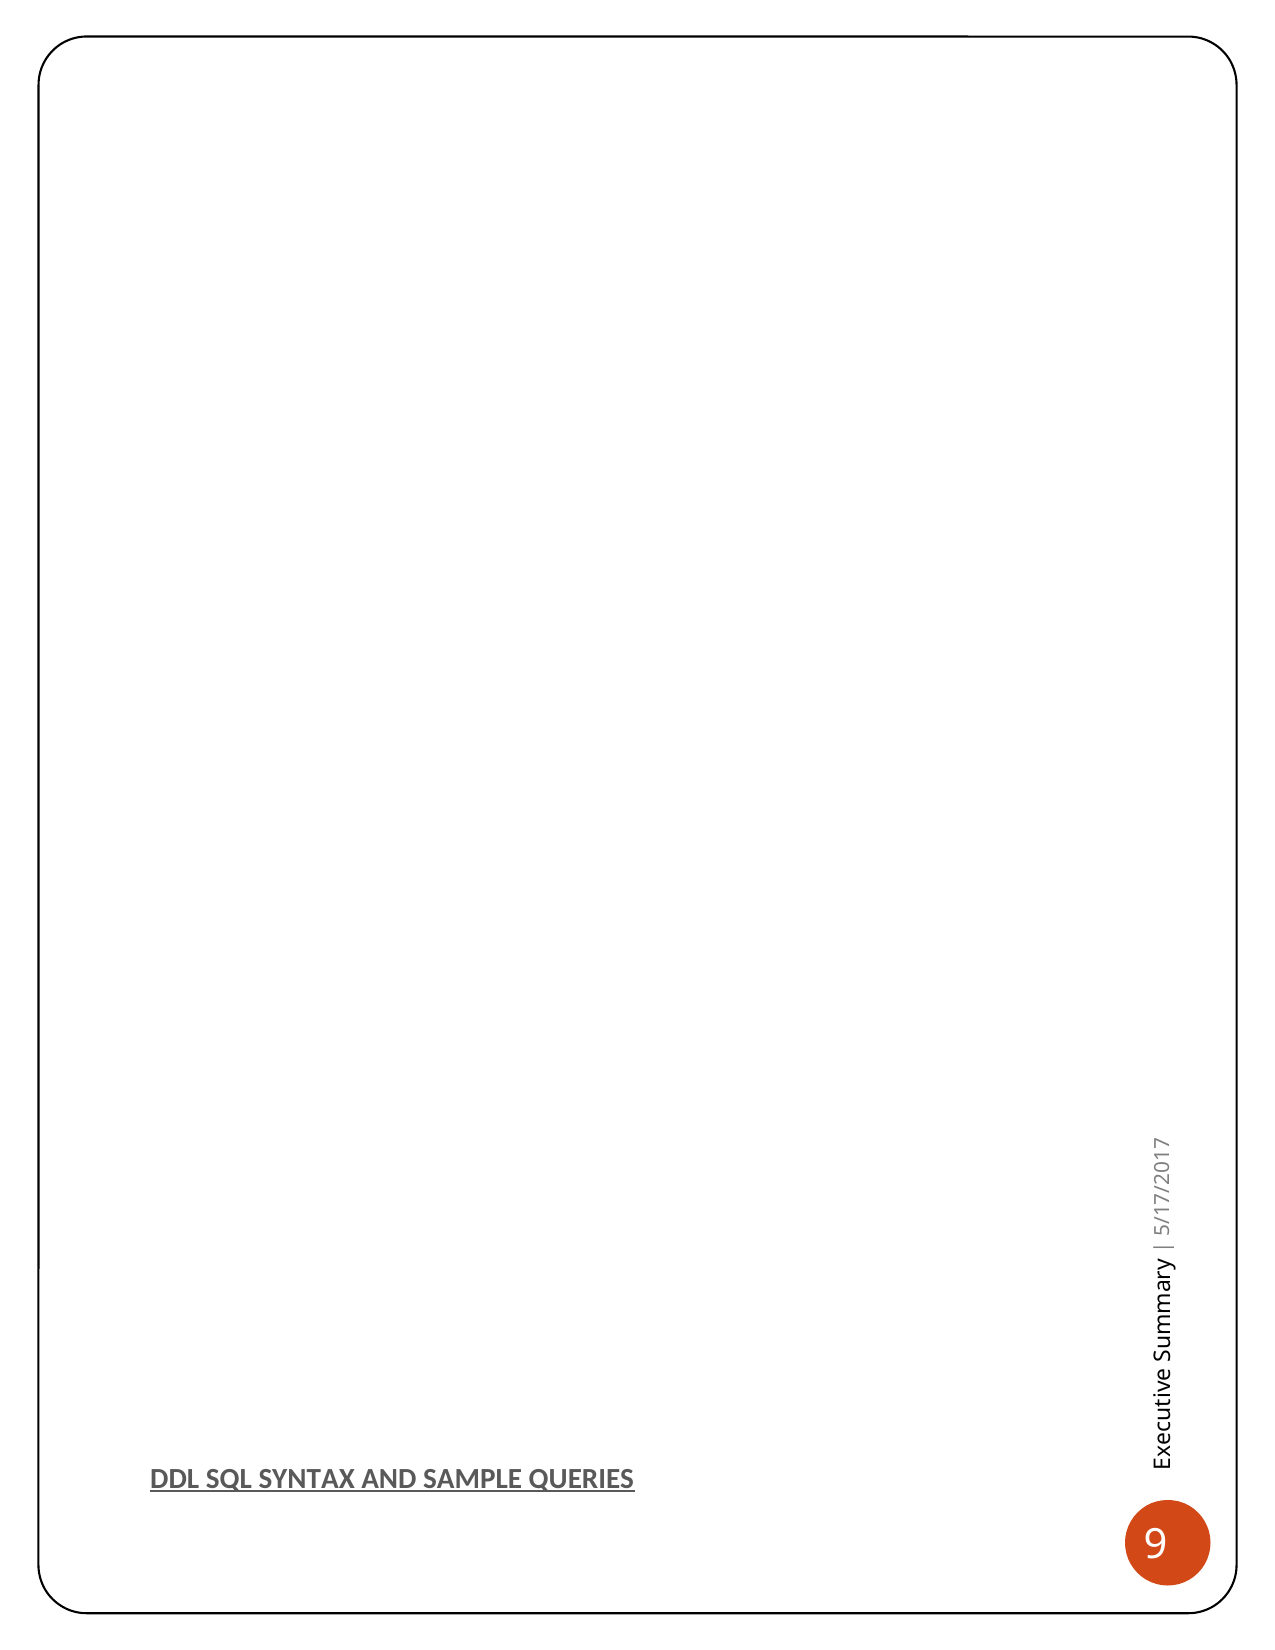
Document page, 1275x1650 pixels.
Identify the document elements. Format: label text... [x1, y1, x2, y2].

text DDL SQL SYNTAX AND SAMPLE QUERIES [150, 1460, 1125, 1496]
